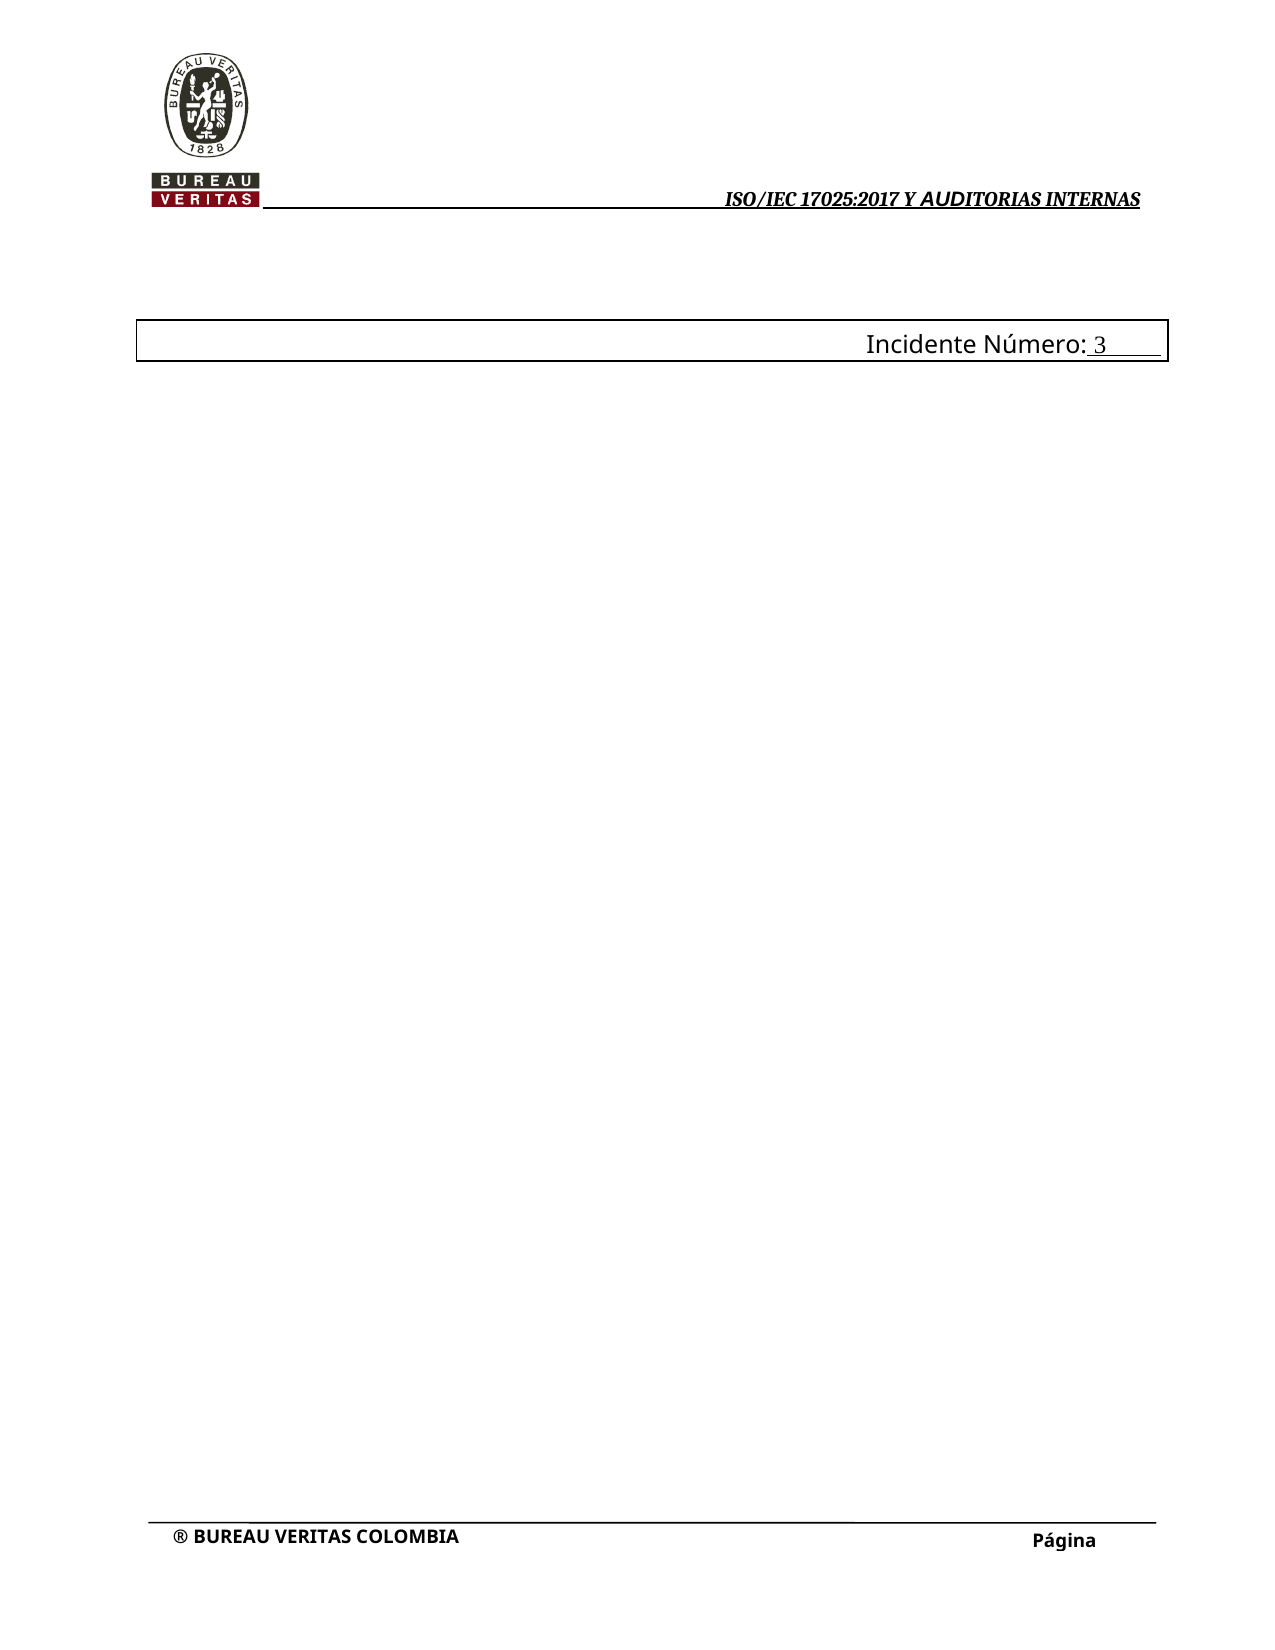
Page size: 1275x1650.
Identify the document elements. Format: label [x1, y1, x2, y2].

picture [151, 53, 260, 207]
